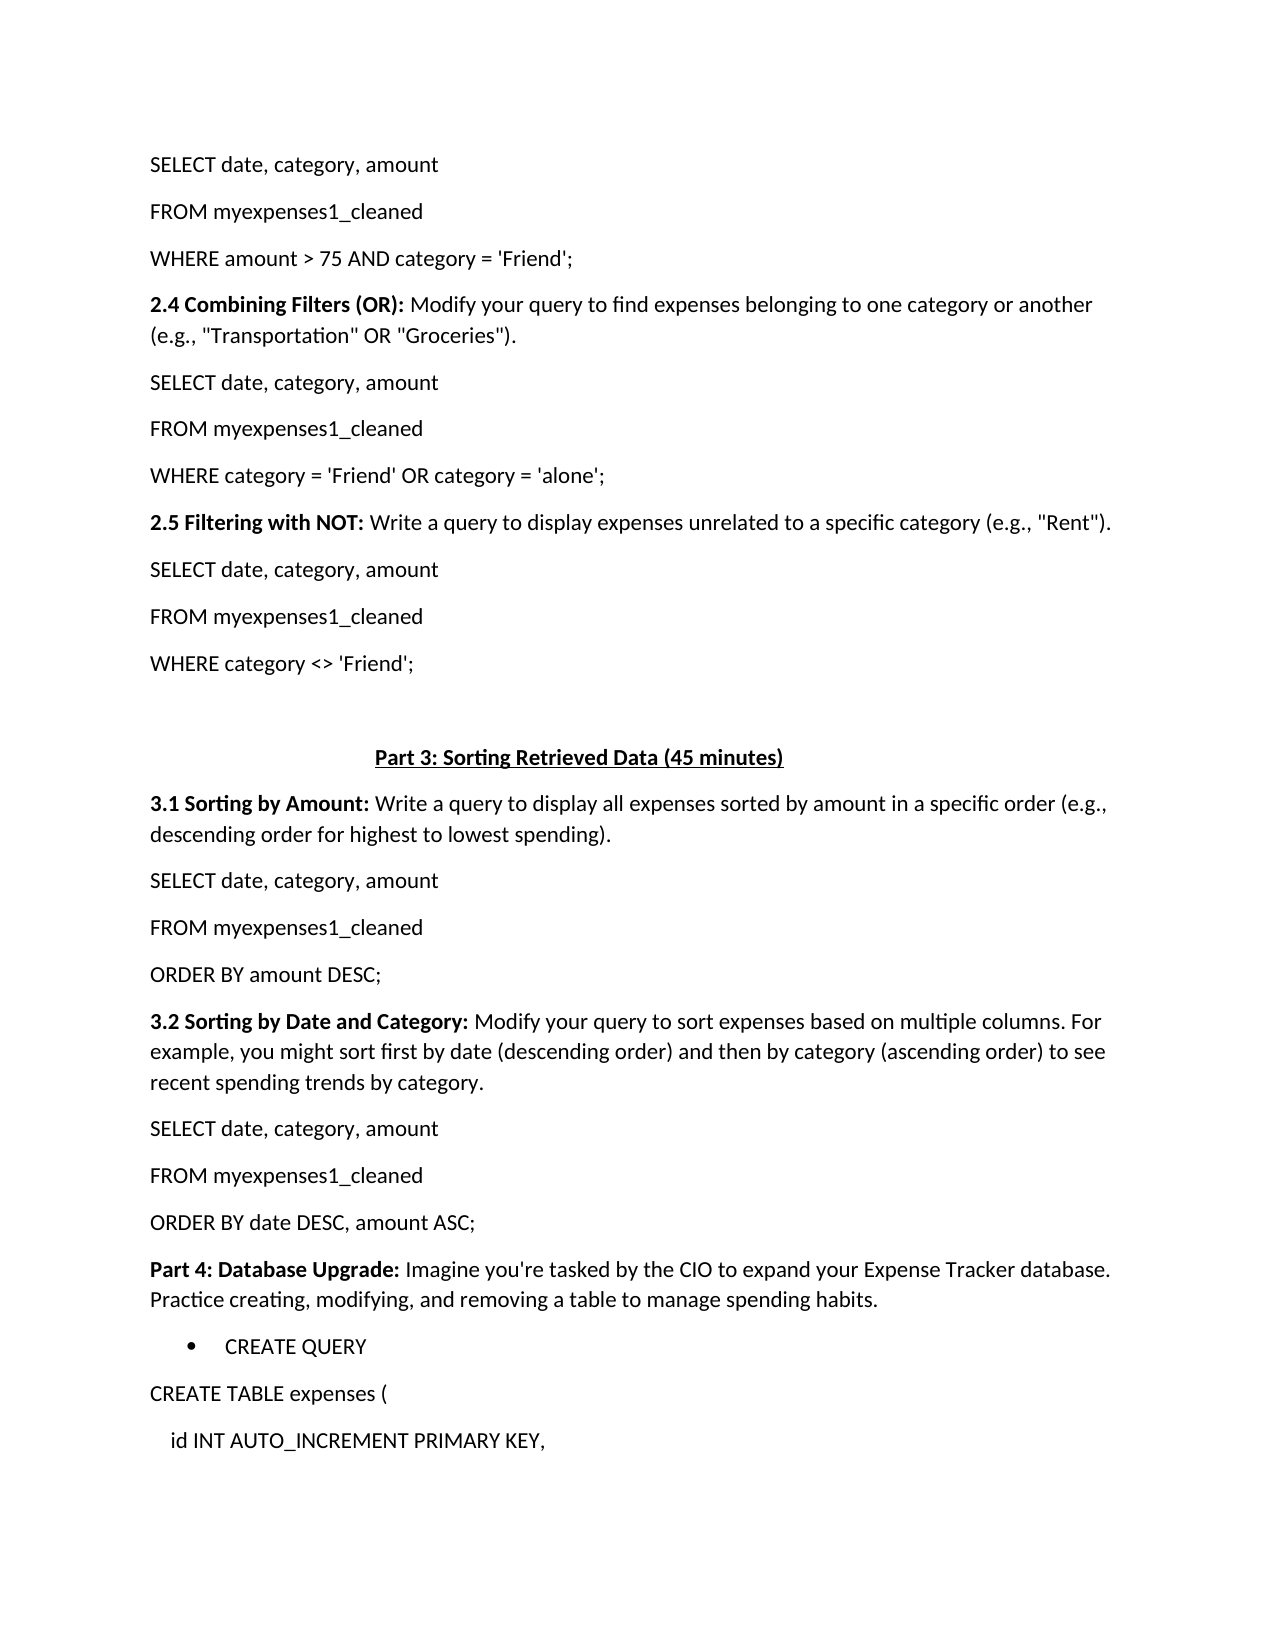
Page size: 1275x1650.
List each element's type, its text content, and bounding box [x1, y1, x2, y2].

text FROM myexpenses1_cleaned [150, 913, 1125, 942]
text WHERE amount > 75 AND category = 'Friend'; [150, 244, 1125, 272]
text FROM myexpenses1_cleaned [150, 1161, 1125, 1189]
text FROM myexpenses1_cleaned [150, 414, 1125, 443]
text 3.2 Sorting by Date and Category: Modify your query to sort expenses based on multiple columns. For example, you might sort first by date (descending order) and then by category (ascending order) to see recent spending trends by category. [150, 1007, 1125, 1096]
text ORDER BY amount DESC; [150, 960, 1125, 988]
text WHERE category <> 'Friend'; [150, 649, 1125, 677]
text ORDER BY date DESC, amount ASC; [150, 1208, 1125, 1236]
text WHERE category = 'Friend' OR category = 'alone'; [150, 461, 1125, 489]
text id INT AUTO_INCREMENT PRIMARY KEY, [150, 1426, 1125, 1454]
text SELECT date, category, amount [150, 867, 1125, 895]
text Part 4: Database Upgrade: Imagine you're tasked by the CIO to expand your Expense Tracker database. Practice creating, modifying, and removing a table to manage spending habits. [150, 1255, 1125, 1313]
text CREATE TABLE expenses ( [150, 1379, 1125, 1407]
text 2.5 Filtering with NOT: Write a query to display expenses unrelated to a specific category (e.g., "Rent"). [150, 508, 1125, 536]
text FROM myexpenses1_cleaned [150, 602, 1125, 630]
text SELECT date, category, amount [150, 150, 1125, 178]
text 3.1 Sorting by Amount: Write a query to display all expenses sorted by amount in a specific order (e.g., descending order for highest to lowest spending). [150, 789, 1125, 848]
text FROM myexpenses1_cleaned [150, 197, 1125, 225]
text SELECT date, category, amount [150, 368, 1125, 396]
text Part 3: Sorting Retrieved Data (45 minutes) [375, 743, 1125, 771]
text SELECT date, category, amount [150, 1114, 1125, 1143]
text 2.4 Combining Filters (OR): Modify your query to find expenses belonging to one category or another (e.g., "Transportation" OR "Groceries"). [150, 291, 1125, 349]
list CREATE QUERY [187, 1332, 1125, 1360]
text SELECT date, category, amount [150, 555, 1125, 583]
